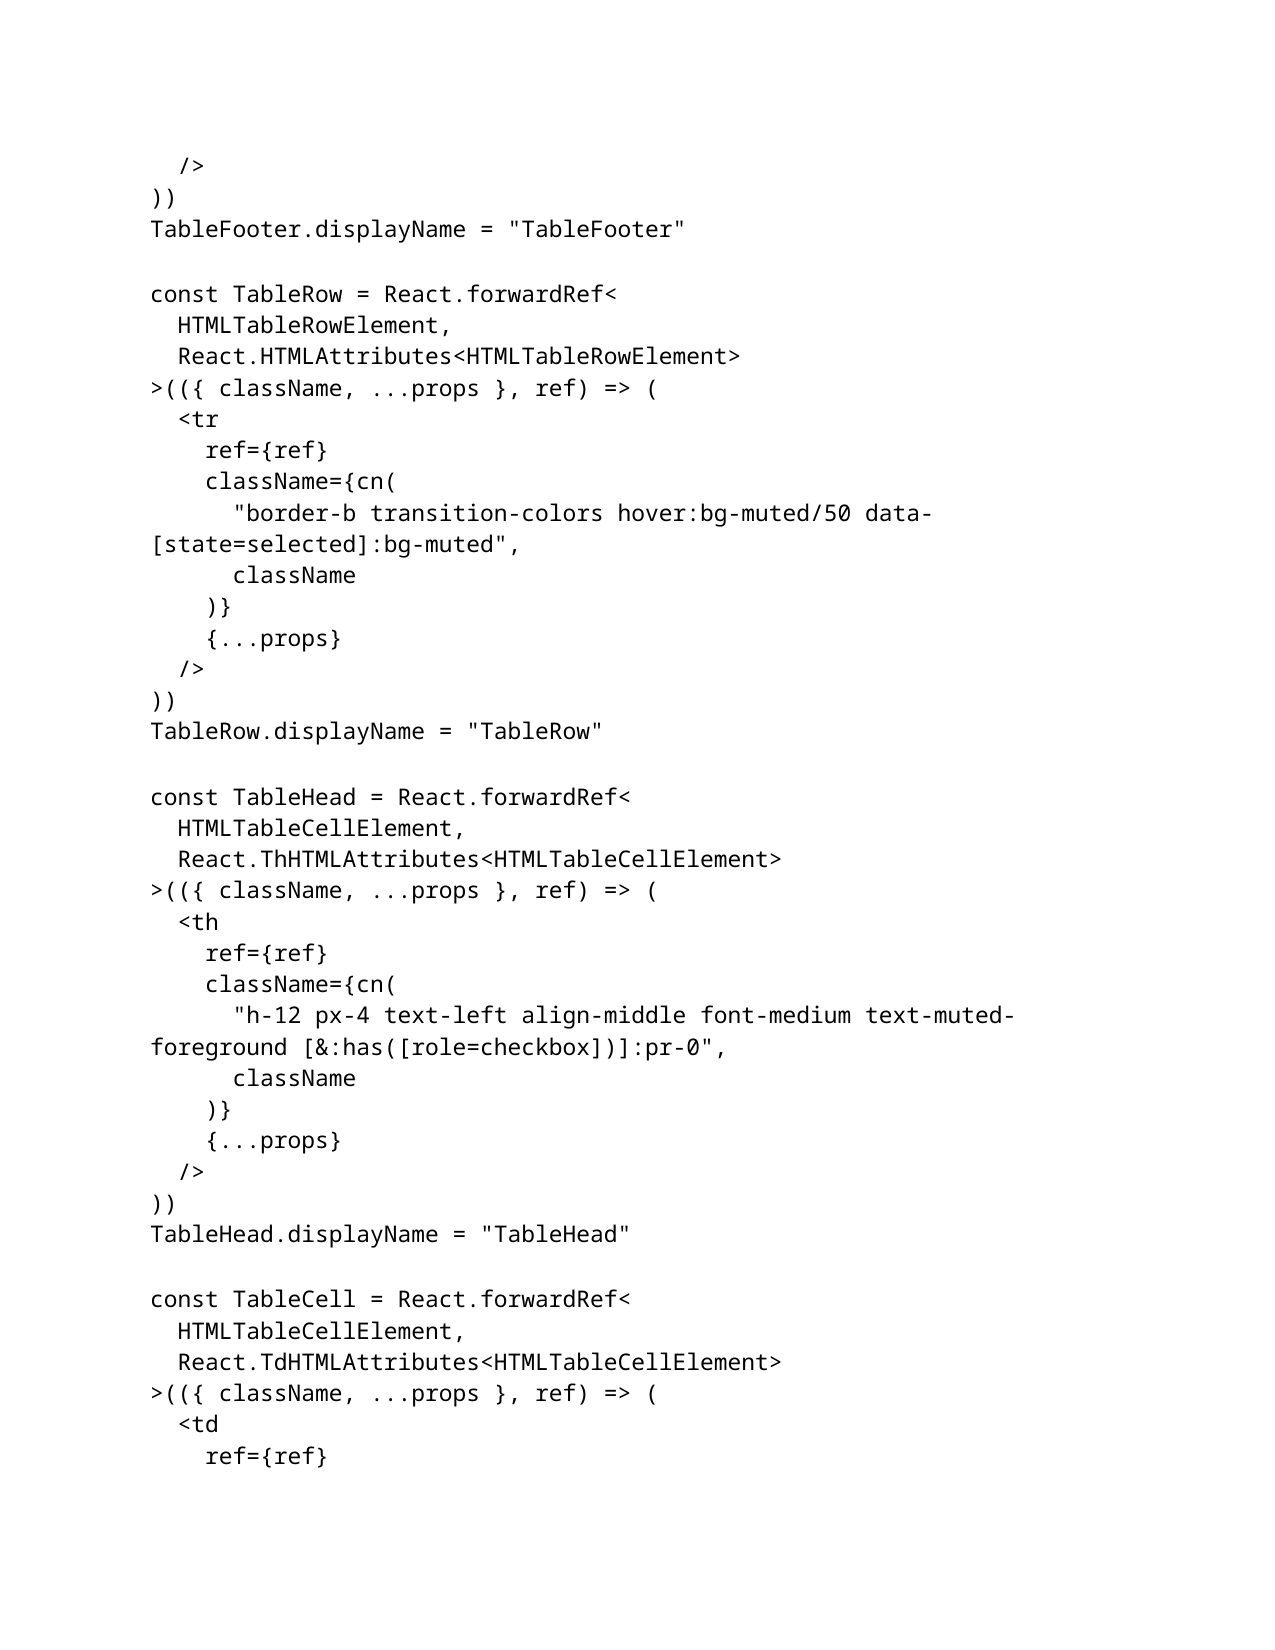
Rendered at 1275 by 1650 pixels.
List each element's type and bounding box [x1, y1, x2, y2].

text [150, 150, 1125, 1471]
